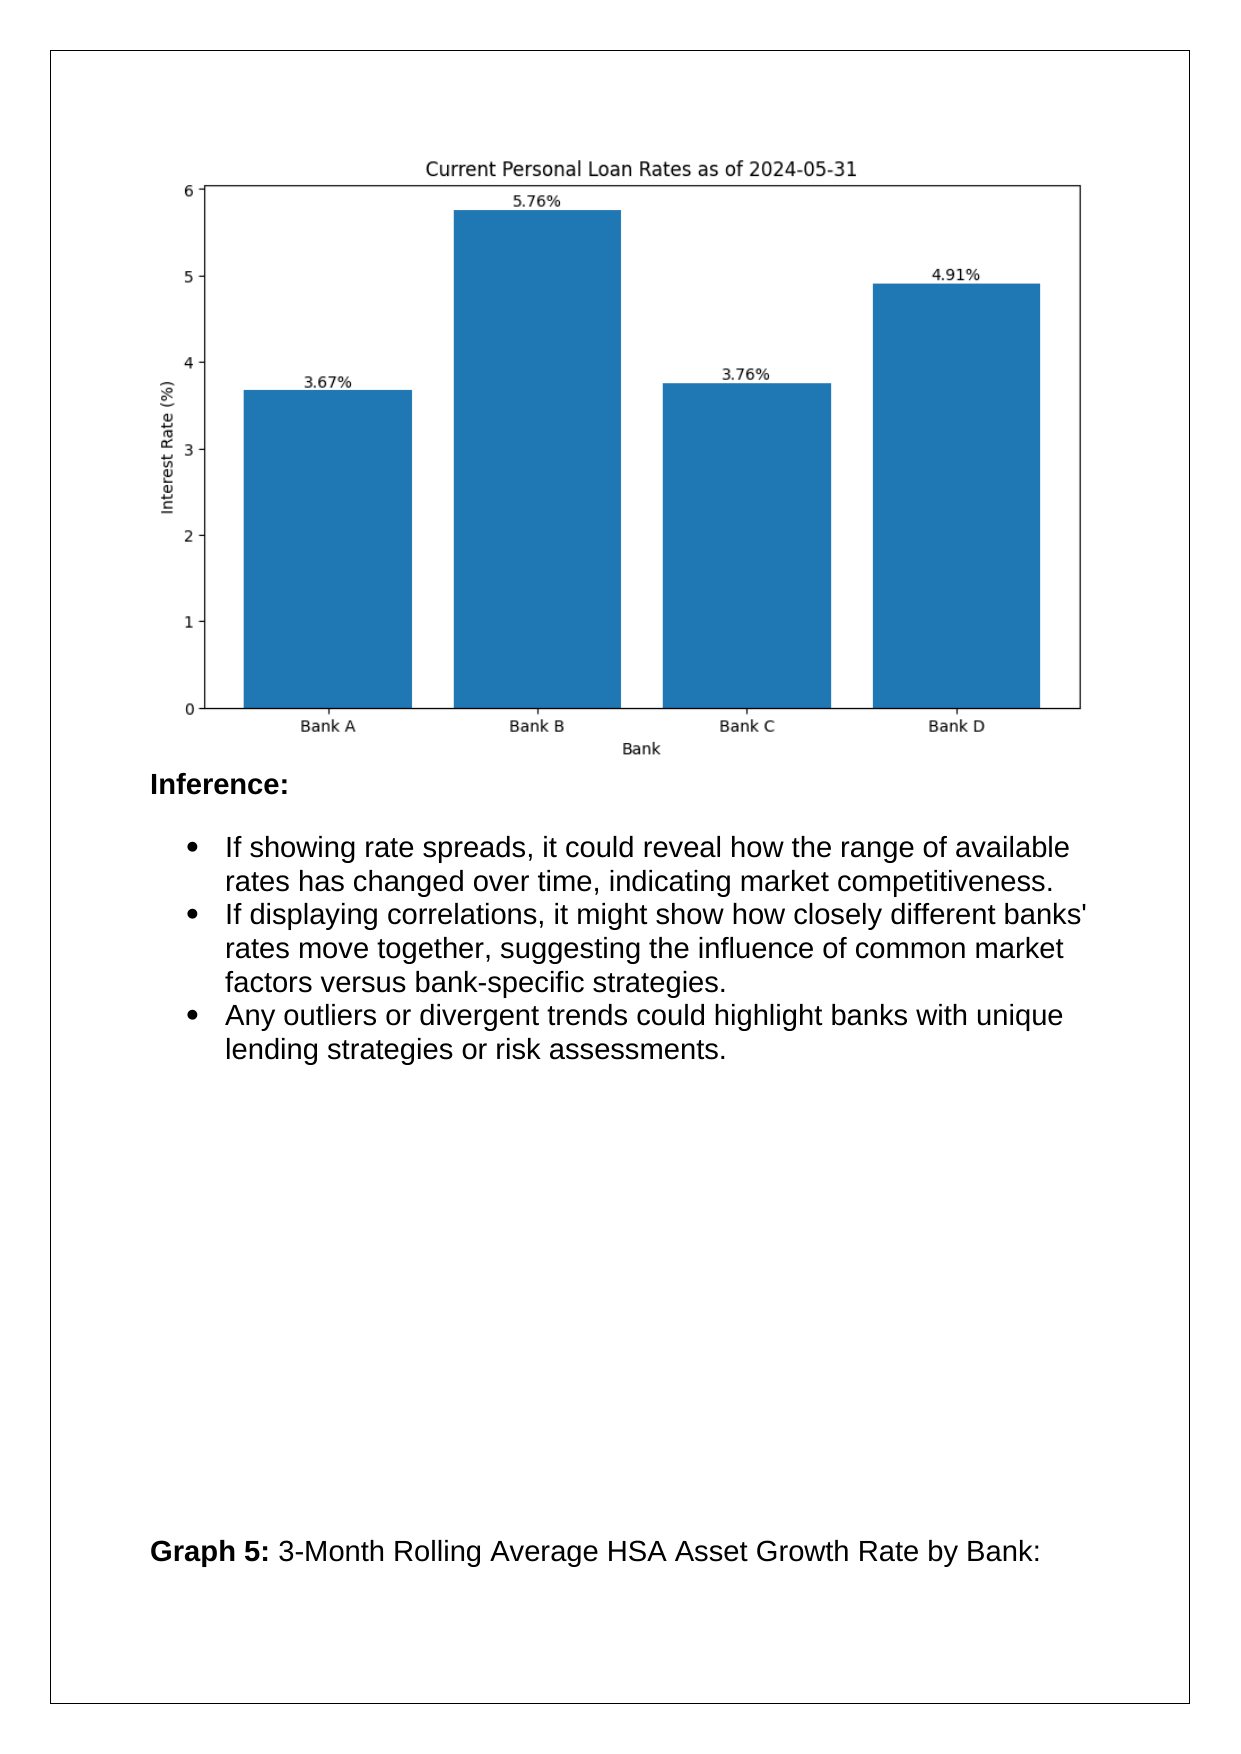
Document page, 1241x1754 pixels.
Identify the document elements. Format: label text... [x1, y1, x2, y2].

list If showing rate spreads, it could reveal how the range of available rates has changed over time, indicating market competitiveness. [187, 830, 1090, 897]
picture [150, 150, 1091, 768]
text Inference: [150, 768, 1090, 801]
list Any outliers or divergent trends could highlight banks with unique lending strategies or risk assessments. [187, 998, 1090, 1066]
list If displaying correlations, it might show how closely different banks' rates move together, suggesting the influence of common market factors versus bank-specific strategies. [187, 897, 1090, 998]
text Graph 5: 3-Month Rolling Average HSA Asset Growth Rate by Bank: [150, 1534, 1090, 1567]
